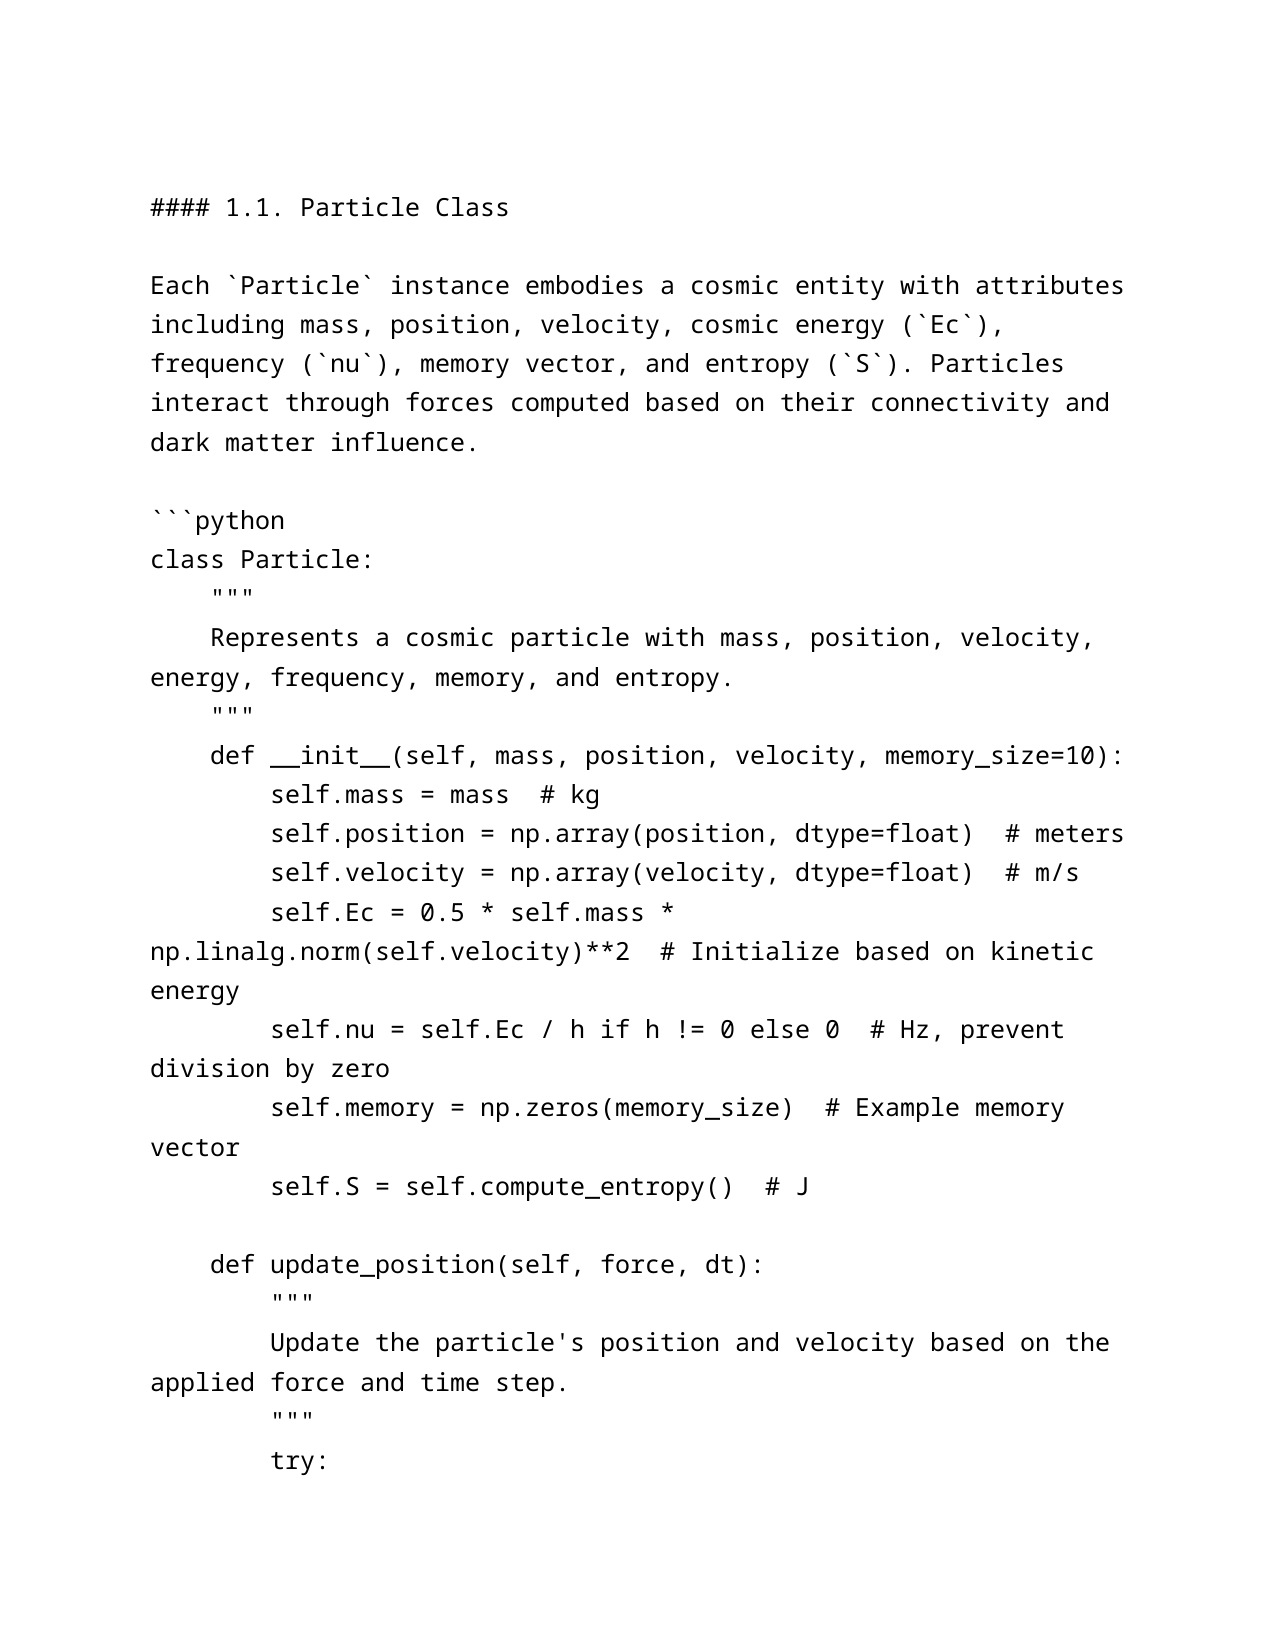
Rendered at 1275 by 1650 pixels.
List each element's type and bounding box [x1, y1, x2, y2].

text [150, 150, 1125, 1477]
